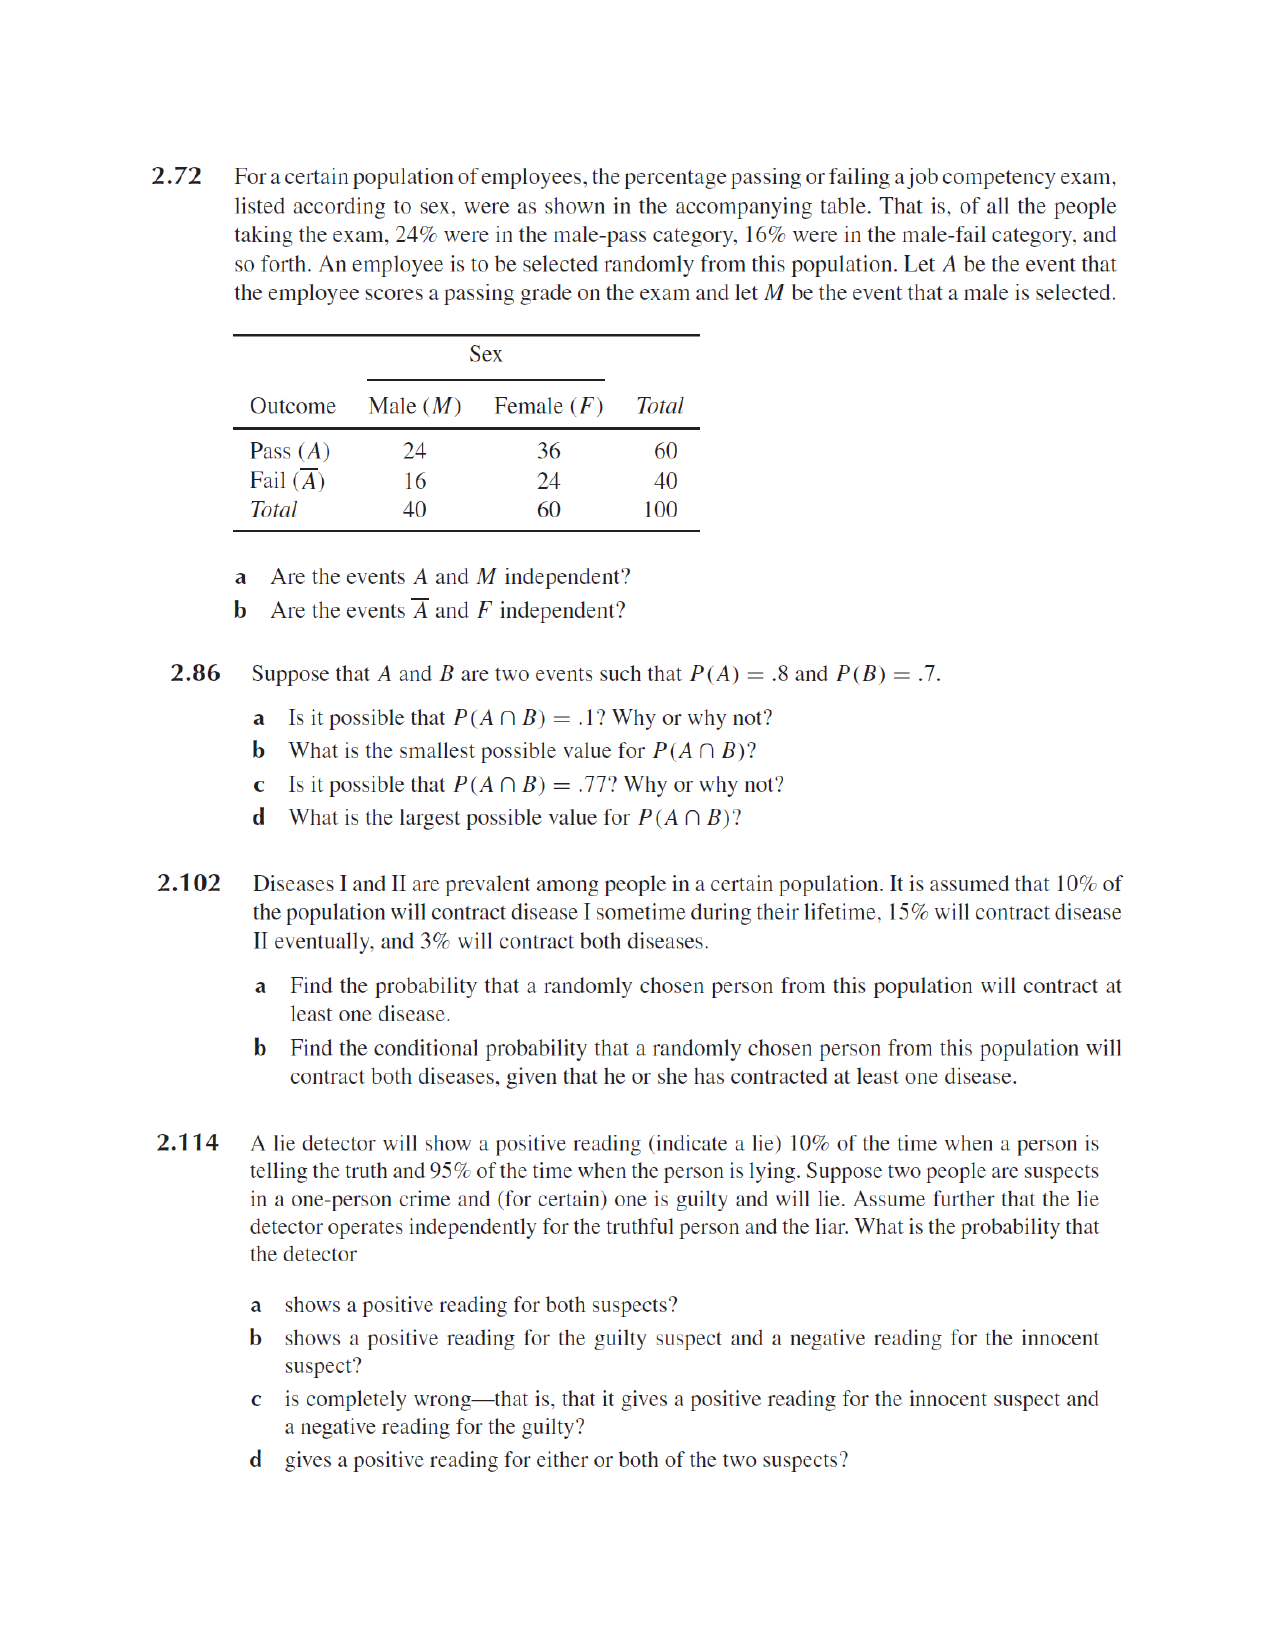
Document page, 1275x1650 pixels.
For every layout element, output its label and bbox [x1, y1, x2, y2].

picture [150, 150, 1125, 633]
picture [150, 1121, 1125, 1494]
picture [150, 651, 1125, 842]
picture [150, 860, 1125, 1103]
